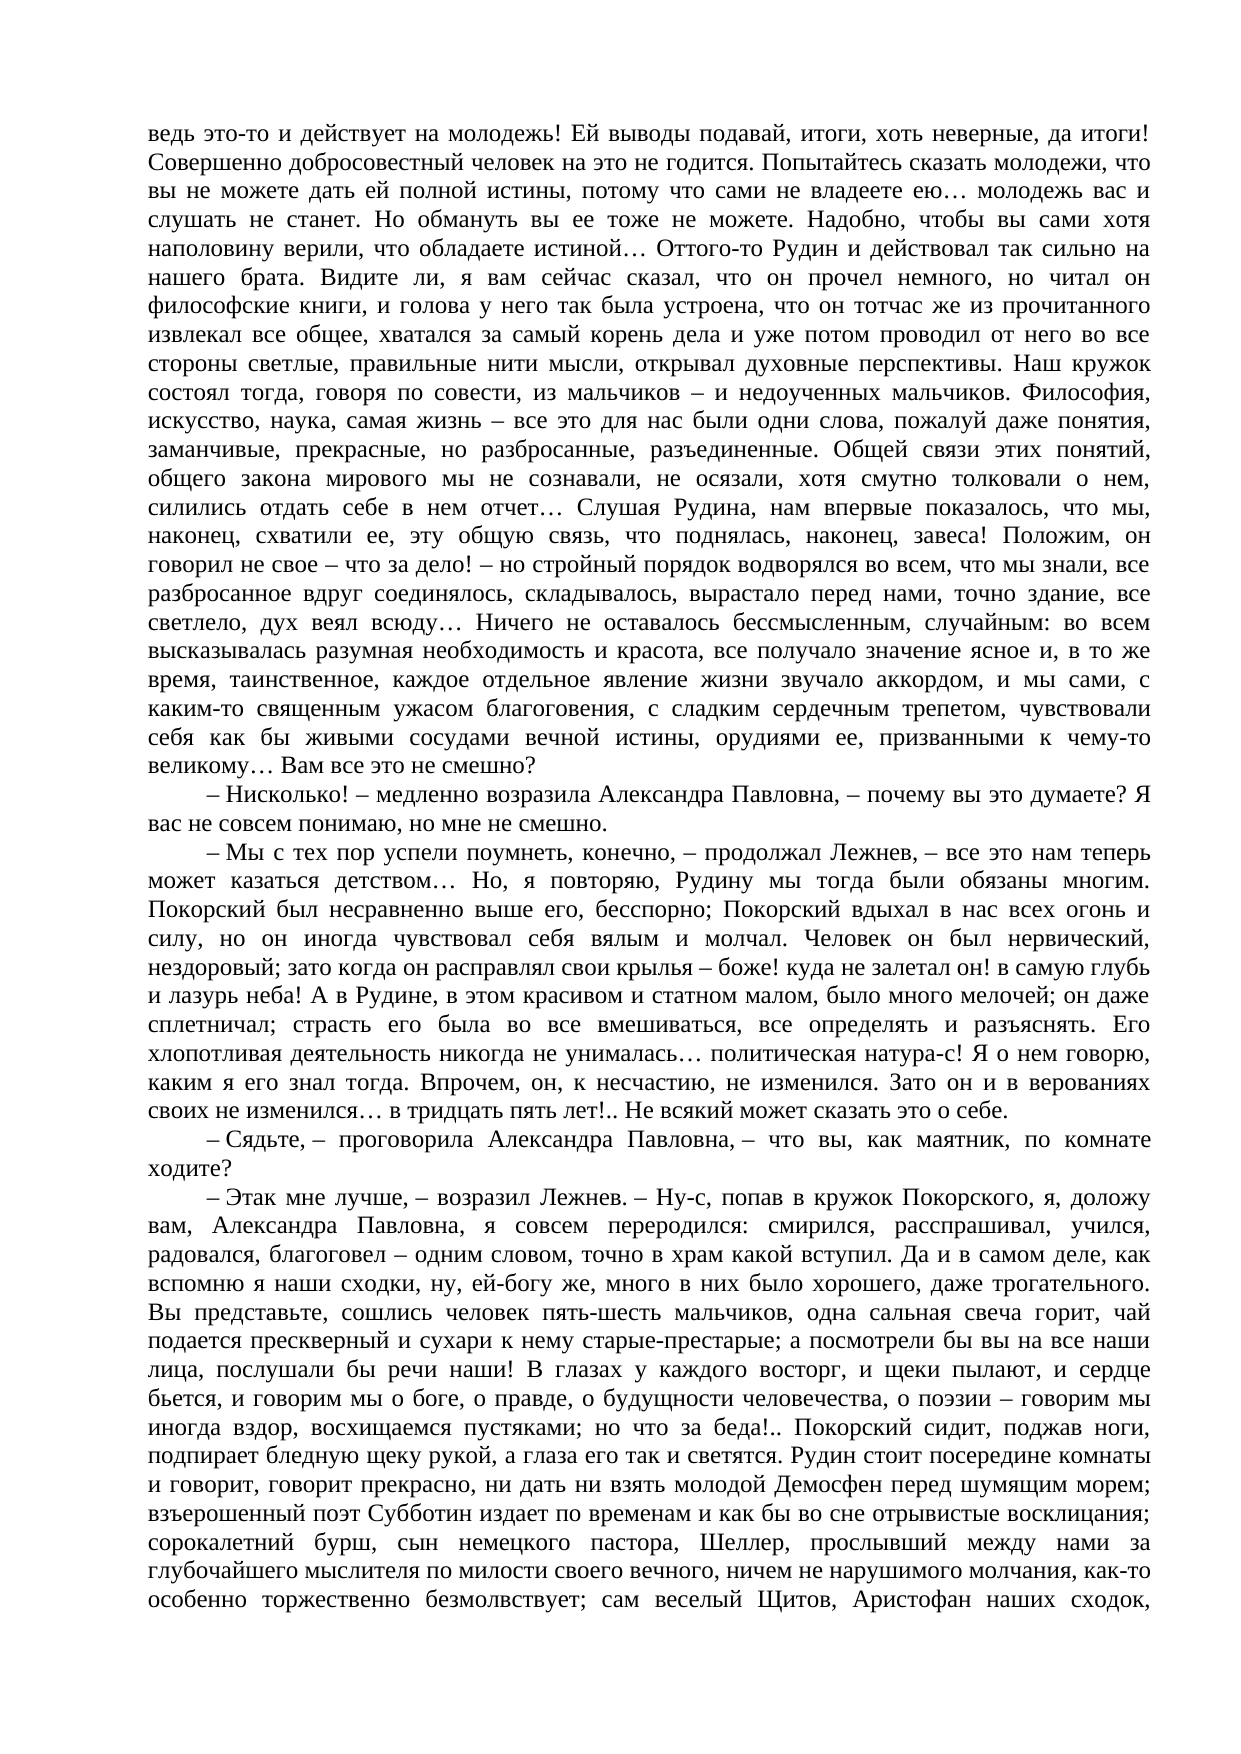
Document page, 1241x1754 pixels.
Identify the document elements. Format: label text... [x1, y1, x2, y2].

text – Мы с тех пор успели поумнеть, конечно, – продолжал Лежнев, – все это нам теперь может казаться детством… Но, я повторяю, Рудину мы тогда были обязаны многим. Покорский был несравненно выше его, бесспорно; Покорский вдыхал в нас всех огонь и силу, но он иногда чувствовал себя вялым и молчал. Человек он был нервический, нездоровый; зато когда он расправлял свои крылья – боже! куда не залетал он! в самую глубь и лазурь неба! А в Рудине, в этом красивом и статном малом, было много мелочей; он даже сплетничал; страсть его была во все вмешиваться, все определять и разъяснять. Его хлопотливая деятельность никогда не унималась… политическая натура-с! Я о нем говорю, каким я его знал тогда. Впрочем, он, к несчастию, не изменился. Зато он и в верованиях своих не изменился… в тридцать пять лет!.. Не всякий может сказать это о себе. [148, 837, 1152, 1124]
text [148, 1182, 1152, 1613]
text – Нисколько! – медленно возразила Александра Павловна, – почему вы это думаете? Я вас не совсем понимаю, но мне не смешно. [148, 779, 1152, 837]
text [148, 118, 1152, 779]
text – Сядьте, – проговорила Александра Павловна, – что вы, как маятник, по комнате ходите? [148, 1124, 1152, 1182]
